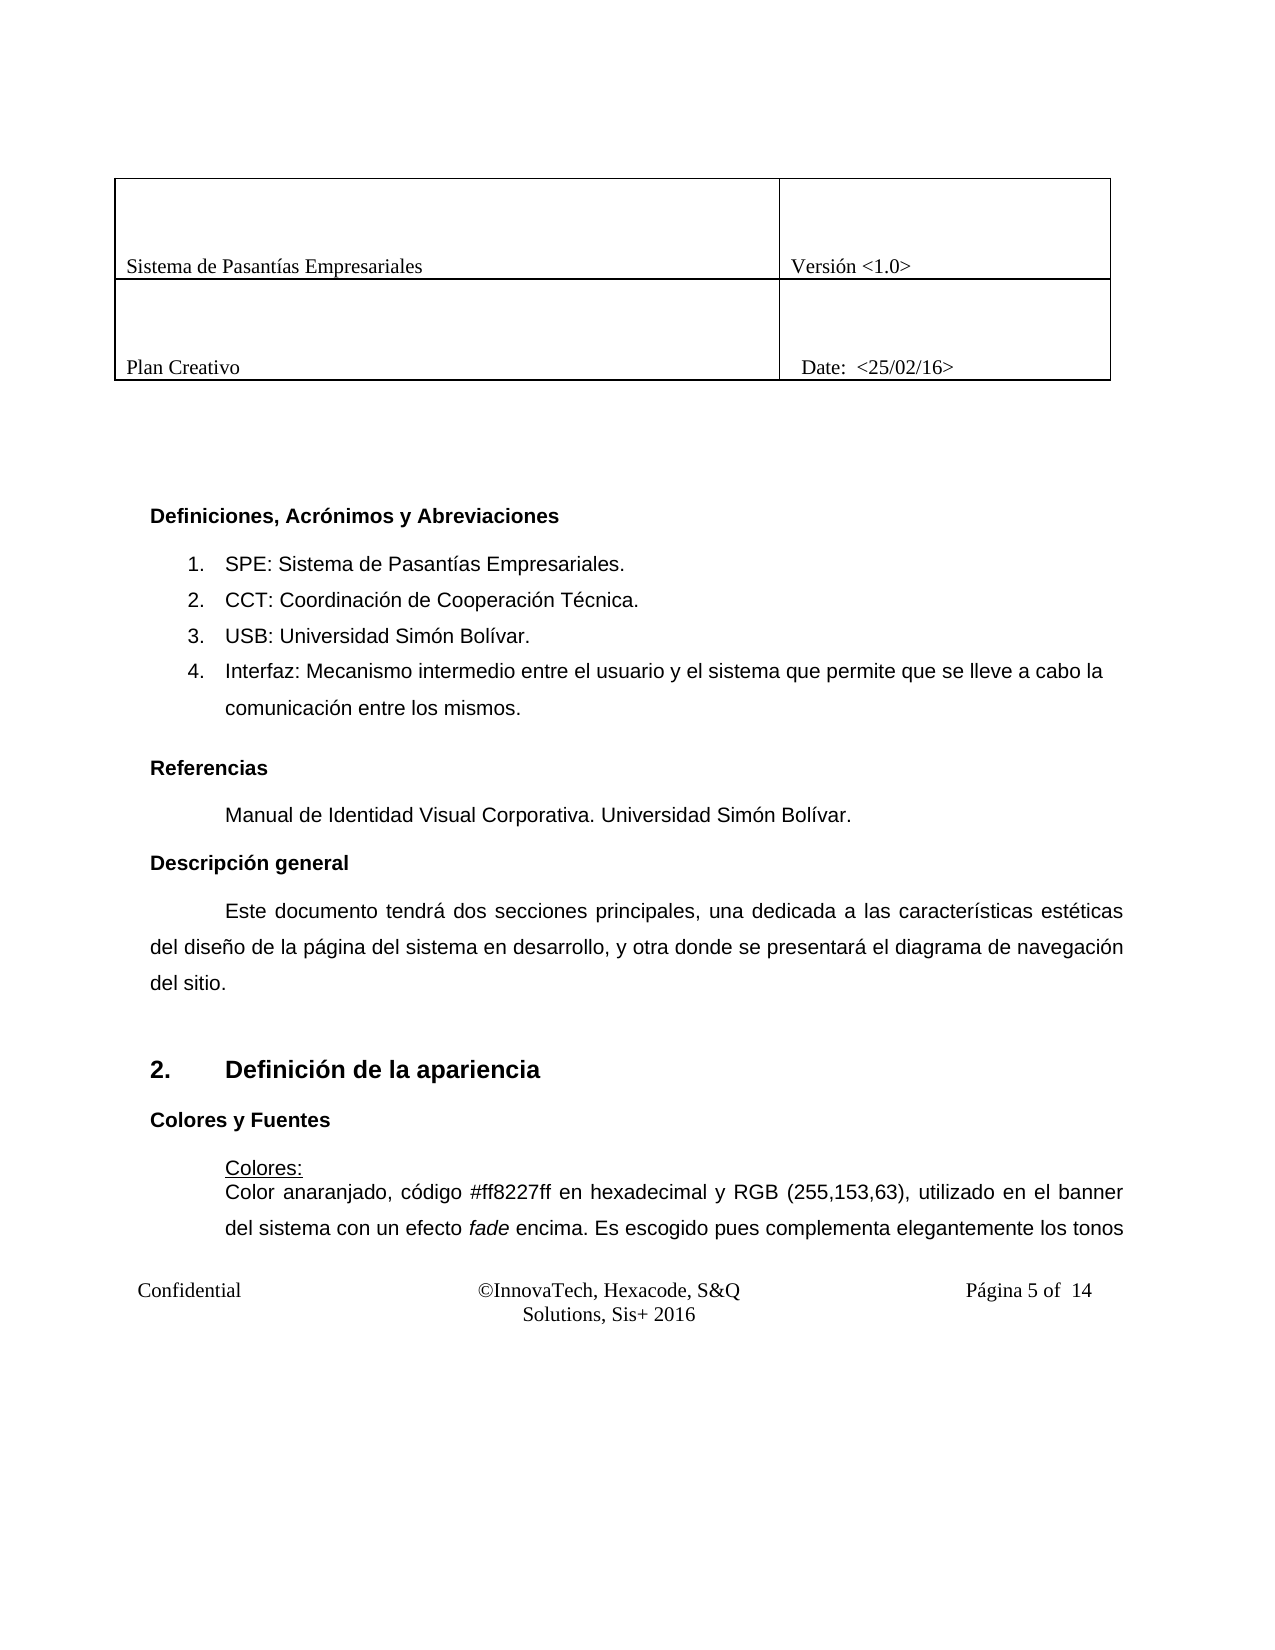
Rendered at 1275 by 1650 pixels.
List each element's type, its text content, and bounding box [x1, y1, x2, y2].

list Interfaz: Mecanismo intermedio entre el usuario y el sistema que permite que se lleve a cabo la comunicación entre los mismos. [187, 659, 1125, 719]
text Manual de Identidad Visual Corporativa. Universidad Simón Bolívar. [150, 803, 1125, 827]
text Este documento tendrá dos secciones principales, una dedicada a las características estéticas del diseño de la página del sistema en desarrollo, y otra donde se presentará el diagrama de navegación del sitio. [150, 899, 1125, 995]
subtitle Referencias [150, 755, 1125, 779]
subtitle Colores y Fuentes [150, 1108, 1125, 1132]
list CCT: Coordinación de Cooperación Técnica. [187, 587, 1125, 611]
list USB: Universidad Simón Bolívar. [187, 623, 1125, 647]
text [225, 1180, 1125, 1240]
subtitle Definiciones, Acrónimos y Abreviaciones [150, 503, 1125, 527]
list SPE: Sistema de Pasantías Empresariales. [187, 552, 1125, 576]
text Colores: [150, 1156, 1125, 1180]
subtitle Definición de la apariencia [150, 1055, 1125, 1084]
subtitle Descripción general [150, 851, 1125, 875]
